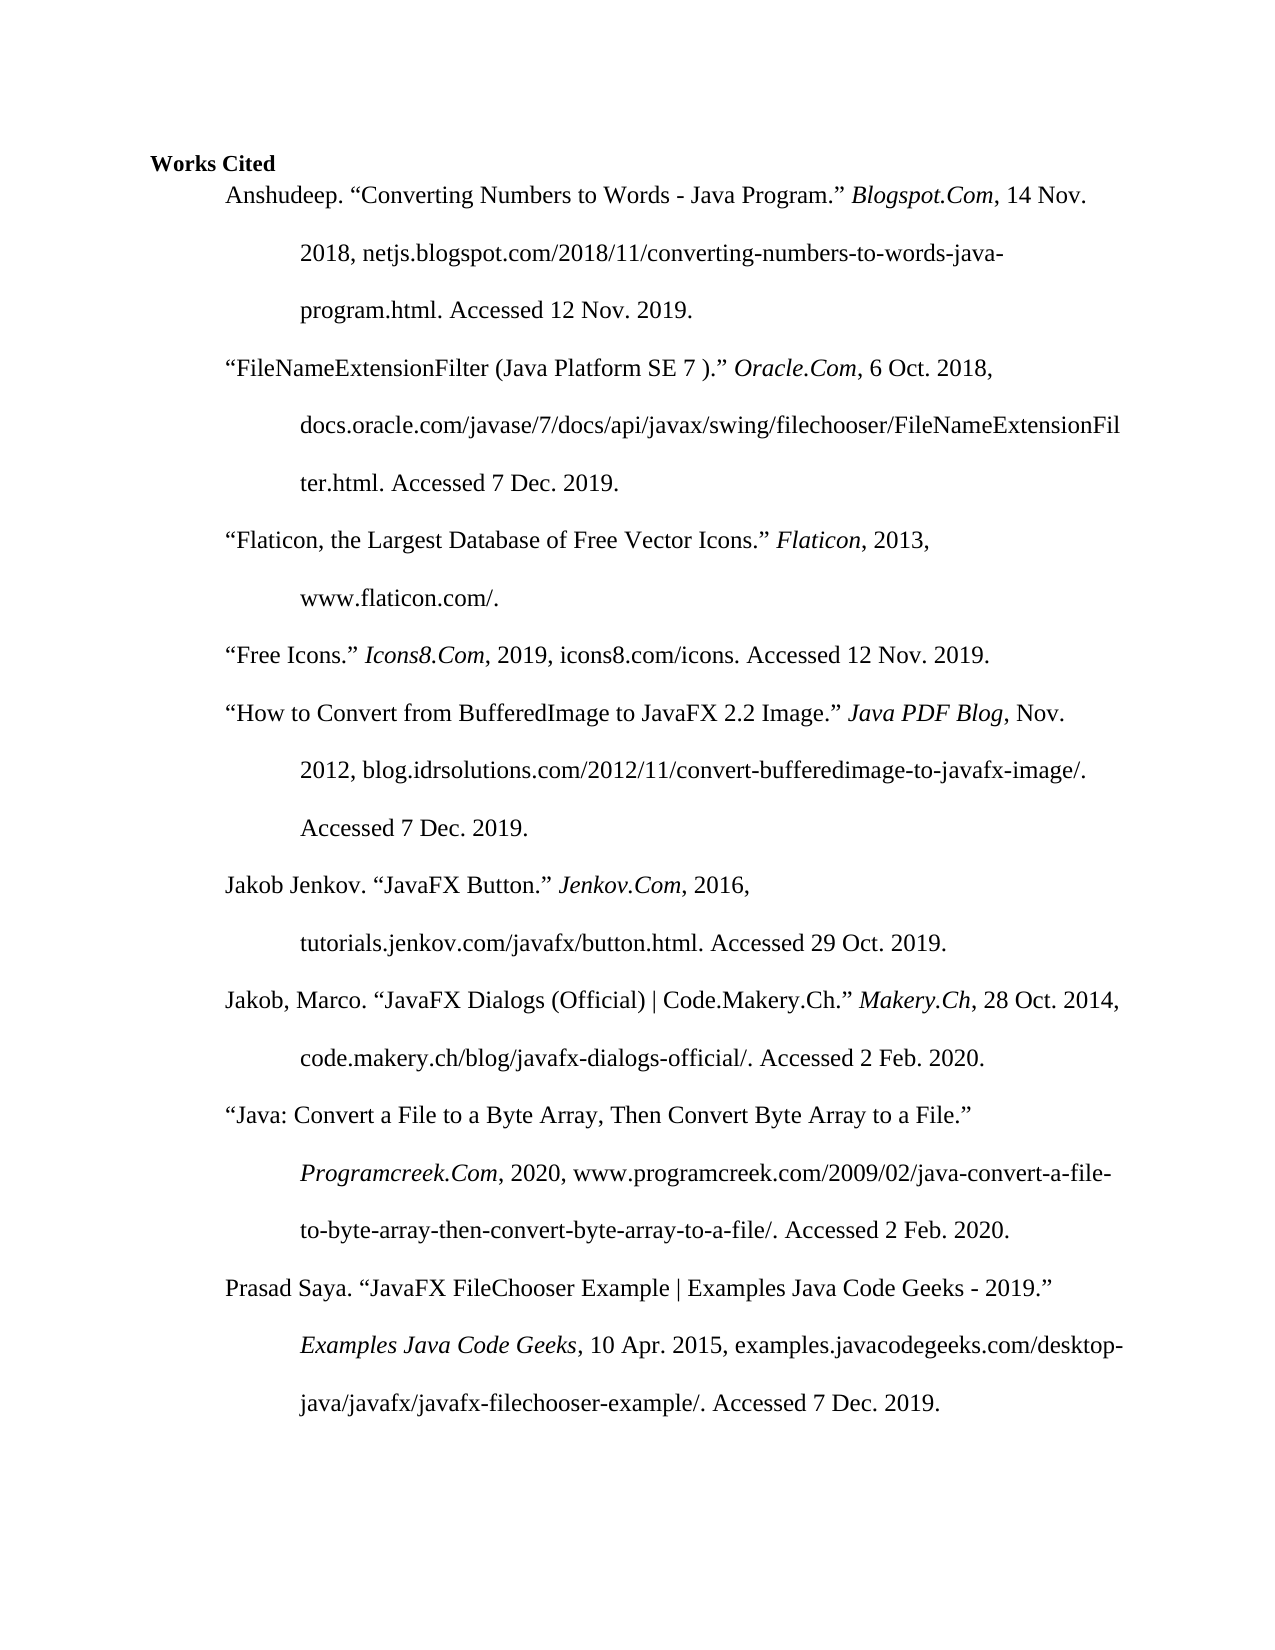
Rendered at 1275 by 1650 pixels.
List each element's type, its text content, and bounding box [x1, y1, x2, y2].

text “Flaticon, the Largest Database of Free Vector Icons.” Flaticon, 2013, www.flaticon.com/. [225, 525, 1125, 611]
text Jakob Jenkov. “JavaFX Button.” Jenkov.Com, 2016, tutorials.jenkov.com/javafx/button.html. Accessed 29 Oct. 2019. [225, 870, 1125, 956]
text Prasad Saya. “JavaFX FileChooser Example | Examples Java Code Geeks - 2019.” Examples Java Code Geeks, 10 Apr. 2015, examples.javacodegeeks.com/desktop-java/javafx/javafx-filechooser-example/. Accessed 7 Dec. 2019. [225, 1273, 1125, 1416]
text “How to Convert from BufferedImage to JavaFX 2.2 Image.” Java PDF Blog, Nov. 2012, blog.idrsolutions.com/2012/11/convert-bufferedimage-to-javafx-image/. Accessed 7 Dec. 2019. [225, 698, 1125, 841]
text Anshudeep. “Converting Numbers to Words - Java Program.” Blogspot.Com, 14 Nov. 2018, netjs.blogspot.com/2018/11/converting-numbers-to-words-java-program.html. Accessed 12 Nov. 2019. [225, 180, 1125, 324]
text “Free Icons.” Icons8.Com, 2019, icons8.com/icons. Accessed 12 Nov. 2019. [225, 640, 1125, 669]
text “Java: Convert a File to a Byte Array, Then Convert Byte Array to a File.” Programcreek.Com, 2020, www.programcreek.com/2009/02/java-convert-a-file-to-byte-array-then-convert-byte-array-to-a-file/. Accessed 2 Feb. 2020. [225, 1100, 1125, 1244]
text “FileNameExtensionFilter (Java Platform SE 7 ).” Oracle.Com, 6 Oct. 2018, docs.oracle.com/javase/7/docs/api/javax/swing/filechooser/FileNameExtensionFilter.html. Accessed 7 Dec. 2019. [225, 353, 1125, 496]
text Works Cited [150, 150, 1125, 176]
text Jakob, Marco. “JavaFX Dialogs (Official) | Code.Makery.Ch.” Makery.Ch, 28 Oct. 2014, code.makery.ch/blog/javafx-dialogs-official/. Accessed 2 Feb. 2020. [225, 985, 1125, 1071]
